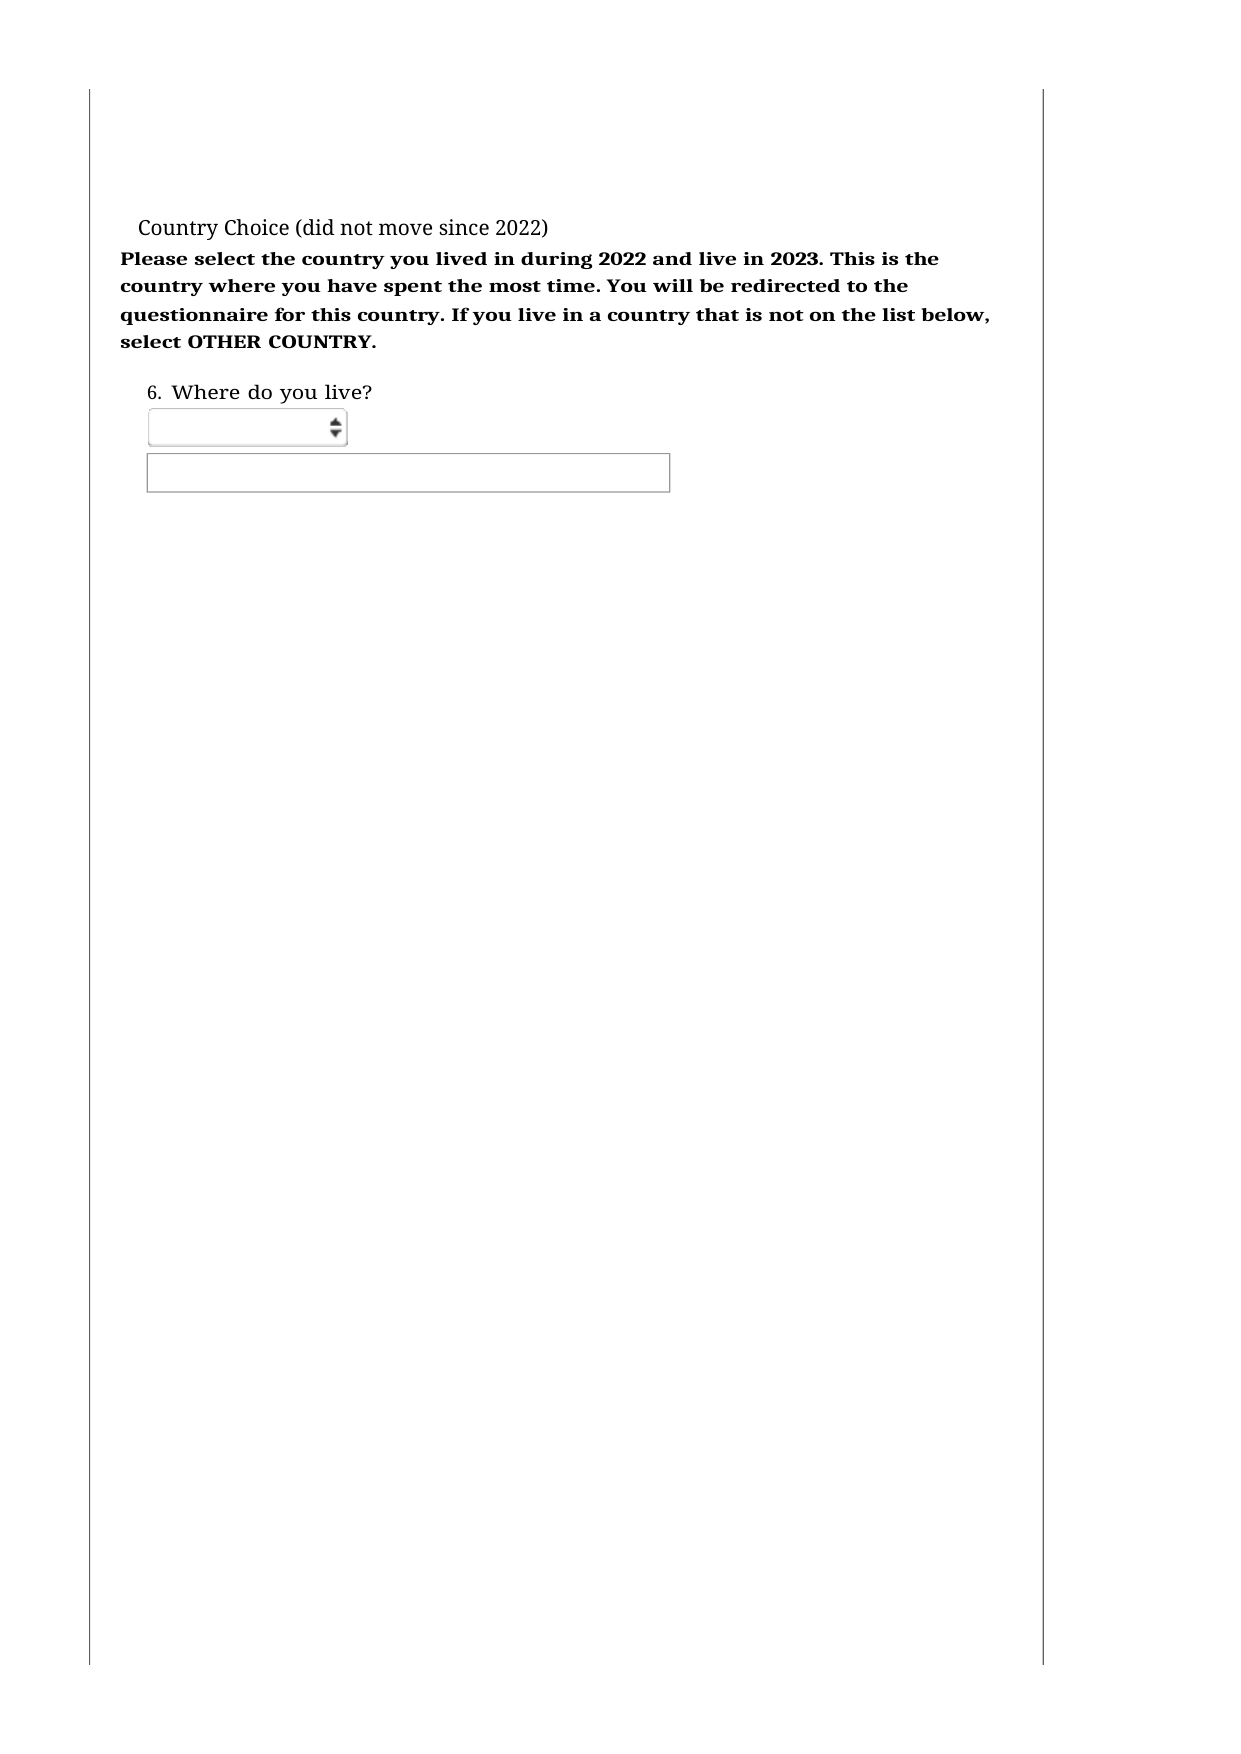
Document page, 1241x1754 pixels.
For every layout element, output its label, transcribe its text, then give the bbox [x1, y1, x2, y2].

list Where do you live? [147, 380, 1065, 405]
subtitle Please select the country you lived in during 2022 and live in 2023. This is the country where you have spent the most time. You will be redirected to the questionnaire for this country. If you live in a country that is not on the list below, select OTHER COUNTRY. [120, 248, 1015, 354]
picture [146, 407, 348, 447]
